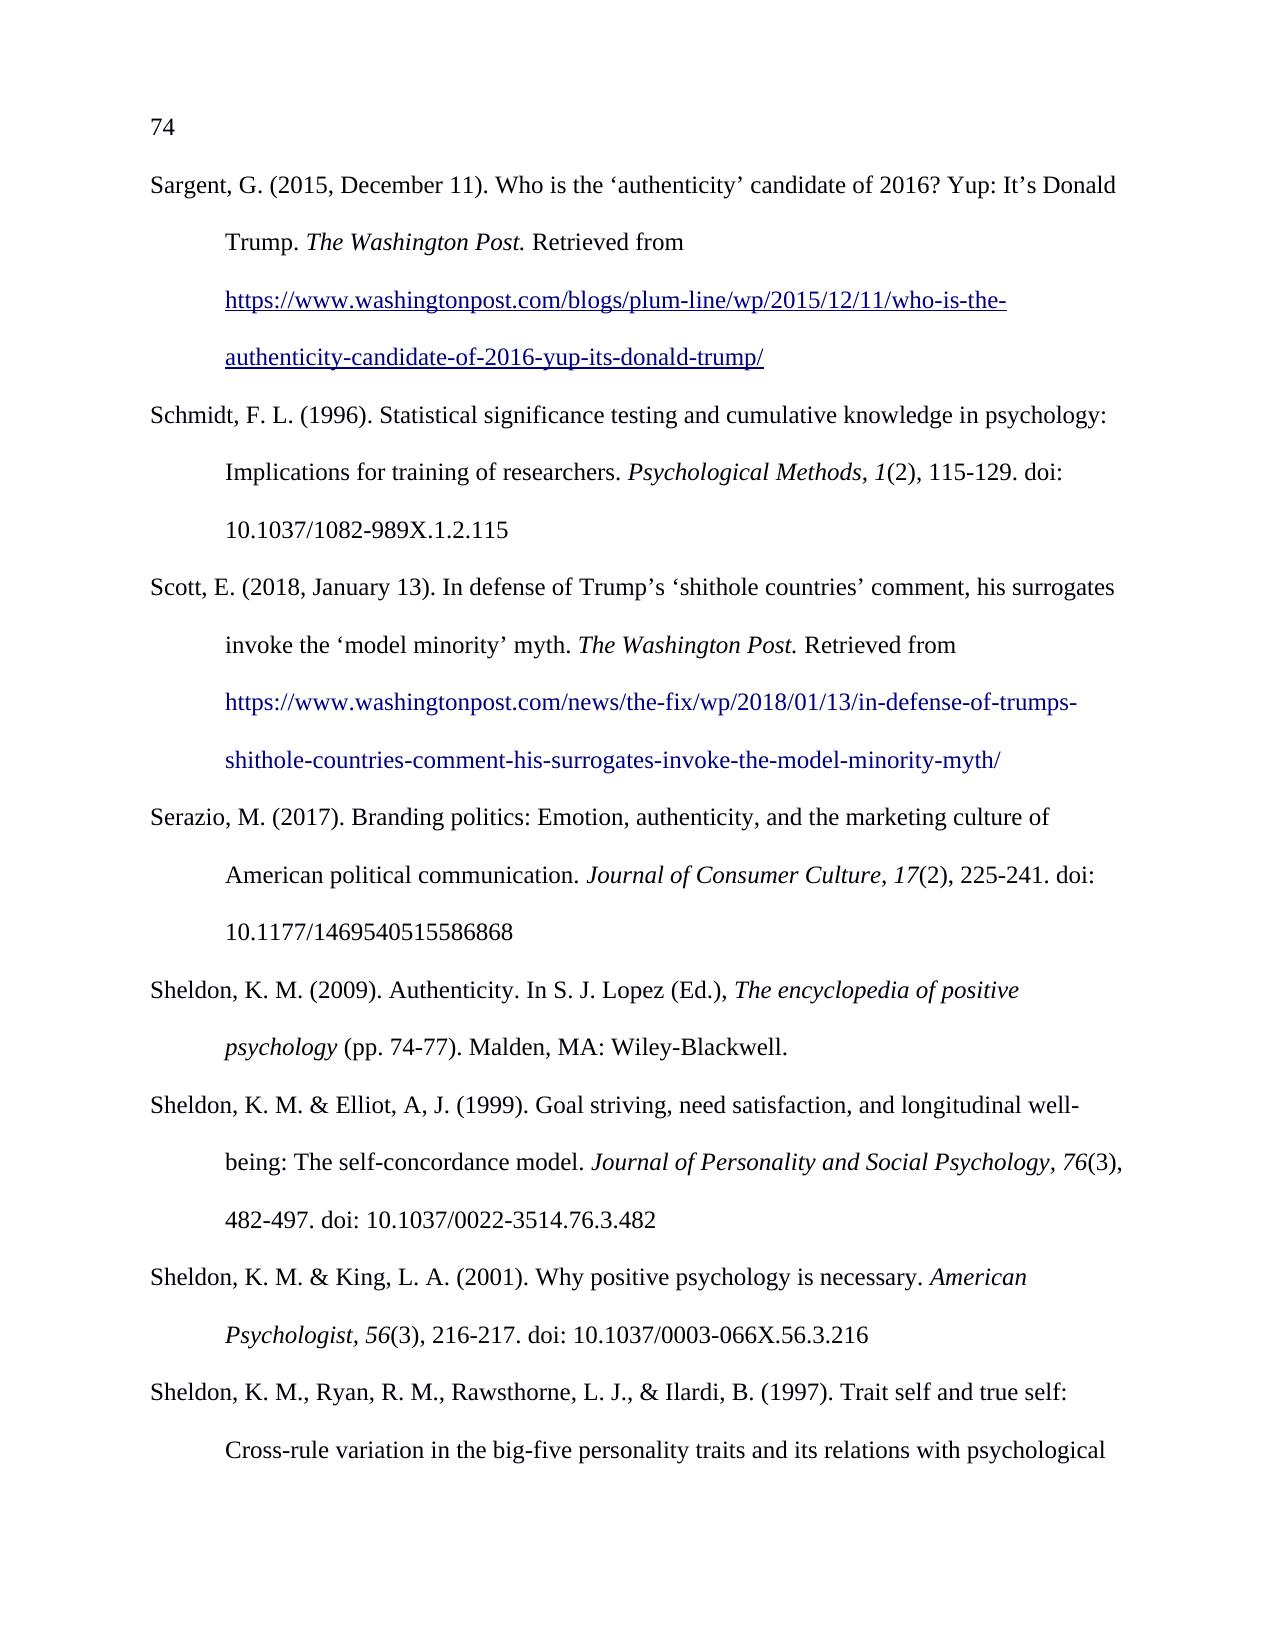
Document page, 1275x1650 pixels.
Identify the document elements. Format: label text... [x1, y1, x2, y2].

text Sheldon, K. M. & King, L. A. (2001). Why positive psychology is necessary. American Psychologist, 56(3), 216-217. doi: 10.1037/0003-066X.56.3.216 [150, 1262, 1125, 1349]
text Schmidt, F. L. (1996). Statistical significance testing and cumulative knowledge in psychology: Implications for training of researchers. Psychological Methods, 1(2), 115-129. doi: 10.1037/1082-989X.1.2.115 [150, 400, 1125, 544]
text Scott, E. (2018, January 13). In defense of Trump’s ‘shithole countries’ comment, his surrogates invoke the ‘model minority’ myth. The Washington Post. Retrieved from https://www.washingtonpost.com/news/the-fix/wp/2018/01/13/in-defense-of-trumps-shithole-countries-comment-his-surrogates-invoke-the-model-minority-myth/ [150, 572, 1125, 774]
text Sheldon, K. M. (2009). Authenticity. In S. J. Lopez (Ed.), The encyclopedia of positive psychology (pp. 74-77). Malden, MA: Wiley-Blackwell. [150, 975, 1125, 1061]
text Sheldon, K. M. & Elliot, A, J. (1999). Goal striving, need satisfaction, and longitudinal well-being: The self-concordance model. Journal of Personality and Social Psychology, 76(3), 482-497. doi: 10.1037/0022-3514.76.3.482 [150, 1090, 1125, 1234]
text Serazio, M. (2017). Branding politics: Emotion, authenticity, and the marketing culture of American political communication. Journal of Consumer Culture, 17(2), 225-241. doi: 10.1177/1469540515586868 [150, 802, 1125, 946]
text Sargent, G. (2015, December 11). Who is the ‘authenticity’ candidate of 2016? Yup: It’s Donald Trump. The Washington Post. Retrieved from https://www.washingtonpost.com/blogs/plum-line/wp/2015/12/11/who-is-the-authenticity-candidate-of-2016-yup-its-donald-trump/ [150, 170, 1125, 371]
